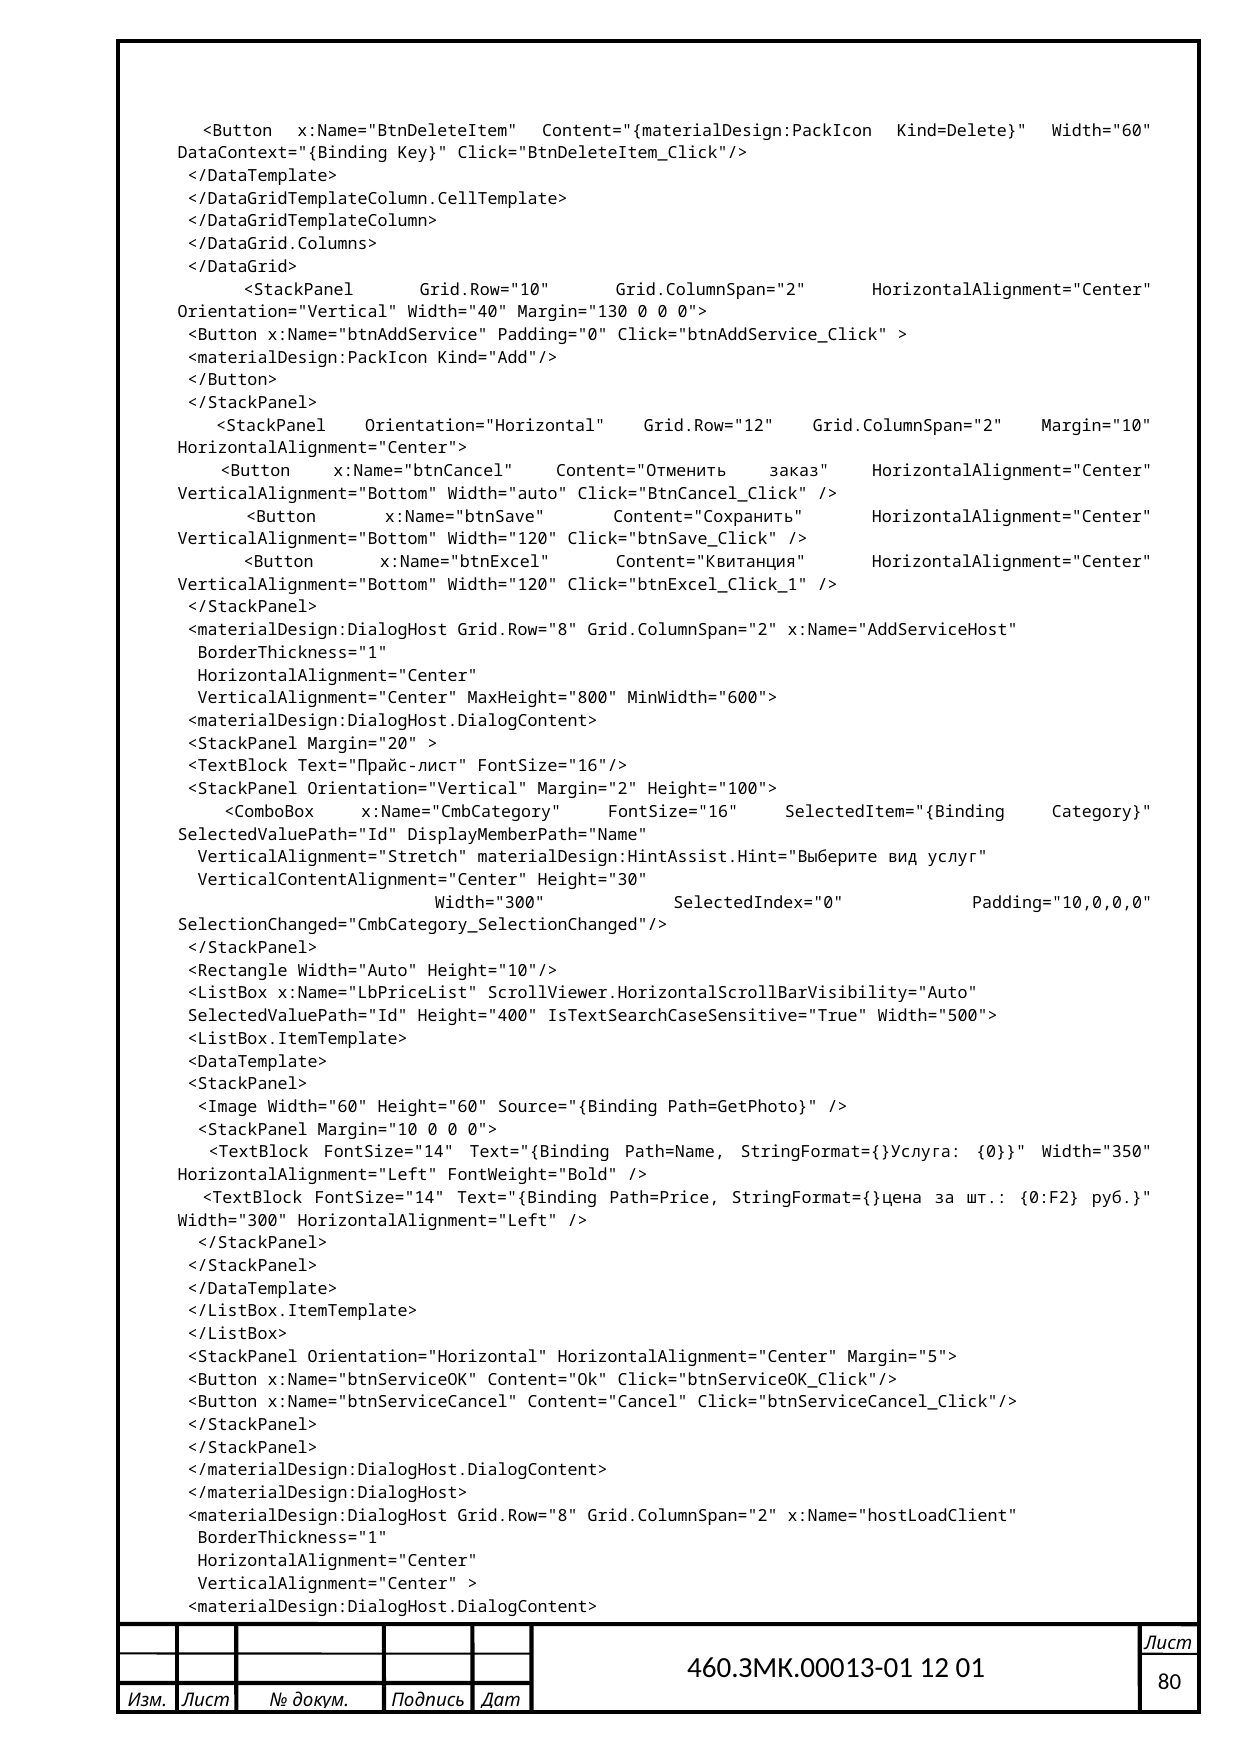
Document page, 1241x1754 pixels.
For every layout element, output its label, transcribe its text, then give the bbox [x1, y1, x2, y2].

text </DataTemplate> [177, 163, 1152, 186]
text </materialDesign:DialogHost> [177, 1481, 1152, 1503]
text <StackPanel Margin="10 0 0 0"> [177, 1117, 1152, 1140]
text </ListBox.ItemTemplate> [177, 1299, 1152, 1322]
text VerticalAlignment="Center" MaxHeight="800" MinWidth="600"> [177, 686, 1152, 708]
text <Button x:Name="btnExcel" Content="Квитанция" HorizontalAlignment="Center" VerticalAlignment="Bottom" Width="120" Click="btnExcel_Click_1" /> [177, 549, 1152, 595]
text </DataGridTemplateColumn.CellTemplate> [177, 186, 1152, 209]
text <StackPanel Orientation="Horizontal" Grid.Row="12" Grid.ColumnSpan="2" Margin="10" HorizontalAlignment="Center"> [177, 413, 1152, 459]
text <Button x:Name="BtnDeleteItem" Content="{materialDesign:PackIcon Kind=Delete}" Width="60" DataContext="{Binding Key}" Click="BtnDeleteItem_Click"/> [177, 118, 1152, 163]
text <Button x:Name="btnServiceOK" Content="Ok" Click="btnServiceOK_Click"/> [177, 1367, 1152, 1390]
text <materialDesign:DialogHost Grid.Row="8" Grid.ColumnSpan="2" x:Name="AddServiceHost" [177, 618, 1152, 640]
text <TextBlock FontSize="14" Text="{Binding Path=Name, StringFormat={}Услуга: {0}}" Width="350" HorizontalAlignment="Left" FontWeight="Bold" /> [177, 1140, 1152, 1185]
text </DataTemplate> [177, 1276, 1152, 1299]
text <ComboBox x:Name="CmbCategory" FontSize="16" SelectedItem="{Binding Category}" SelectedValuePath="Id" DisplayMemberPath="Name" [177, 799, 1152, 845]
text <DataTemplate> [177, 1049, 1152, 1072]
text <TextBlock FontSize="14" Text="{Binding Path=Price, StringFormat={}цена за шт.: {0:F2} руб.}" Width="300" HorizontalAlignment="Left" /> [177, 1185, 1152, 1231]
text </StackPanel> [177, 595, 1152, 618]
text </DataGridTemplateColumn> [177, 209, 1152, 232]
text HorizontalAlignment="Center" [177, 663, 1152, 686]
text <materialDesign:DialogHost.DialogContent> [177, 708, 1152, 731]
text </ListBox> [177, 1322, 1152, 1344]
text <Button x:Name="btnServiceCancel" Content="Cancel" Click="btnServiceCancel_Click"/> [177, 1390, 1152, 1412]
text </StackPanel> [177, 1253, 1152, 1276]
text VerticalAlignment="Center" > [177, 1571, 1152, 1594]
text </DataGrid.Columns> [177, 232, 1152, 254]
text <Rectangle Width="Auto" Height="10"/> [177, 958, 1152, 981]
text <materialDesign:DialogHost.DialogContent> [177, 1594, 1152, 1617]
text </StackPanel> [177, 1231, 1152, 1253]
text </StackPanel> [177, 391, 1152, 413]
text <Image Width="60" Height="60" Source="{Binding Path=GetPhoto}" /> [177, 1094, 1152, 1117]
text <Button x:Name="btnCancel" Content="Отменить заказ" HorizontalAlignment="Center" VerticalAlignment="Bottom" Width="auto" Click="BtnCancel_Click" /> [177, 459, 1152, 504]
text <StackPanel Margin="20" > [177, 731, 1152, 754]
text <StackPanel Orientation="Horizontal" HorizontalAlignment="Center" Margin="5"> [177, 1344, 1152, 1367]
text </materialDesign:DialogHost.DialogContent> [177, 1458, 1152, 1481]
text </StackPanel> [177, 936, 1152, 958]
text HorizontalAlignment="Center" [177, 1549, 1152, 1571]
text VerticalContentAlignment="Center" Height="30" [177, 867, 1152, 890]
text <ListBox x:Name="LbPriceList" ScrollViewer.HorizontalScrollBarVisibility="Auto" [177, 981, 1152, 1004]
text <StackPanel Grid.Row="10" Grid.ColumnSpan="2" HorizontalAlignment="Center" Orientation="Vertical" Width="40" Margin="130 0 0 0"> [177, 277, 1152, 322]
text BorderThickness="1" [177, 640, 1152, 663]
text <ListBox.ItemTemplate> [177, 1026, 1152, 1049]
text VerticalAlignment="Stretch" materialDesign:HintAssist.Hint="Выберите вид услуг" [177, 845, 1152, 867]
text <StackPanel Orientation="Vertical" Margin="2" Height="100"> [177, 777, 1152, 799]
text <StackPanel> [177, 1072, 1152, 1094]
text <materialDesign:PackIcon Kind="Add"/> [177, 345, 1152, 368]
text SelectedValuePath="Id" Height="400" IsTextSearchCaseSensitive="True" Width="500"> [177, 1004, 1152, 1026]
text Width="300" SelectedIndex="0" Padding="10,0,0,0" SelectionChanged="CmbCategory_SelectionChanged"/> [177, 890, 1152, 936]
text </StackPanel> [177, 1435, 1152, 1458]
text <TextBlock Text="Прайс-лист" FontSize="16"/> [177, 754, 1152, 777]
text BorderThickness="1" [177, 1526, 1152, 1549]
text <Button x:Name="btnAddService" Padding="0" Click="btnAddService_Click" > [177, 322, 1152, 345]
text <Button x:Name="btnSave" Content="Сохранить" HorizontalAlignment="Center" VerticalAlignment="Bottom" Width="120" Click="btnSave_Click" /> [177, 504, 1152, 549]
text </StackPanel> [177, 1412, 1152, 1435]
text </DataGrid> [177, 254, 1152, 277]
text <materialDesign:DialogHost Grid.Row="8" Grid.ColumnSpan="2" x:Name="hostLoadClient" [177, 1503, 1152, 1526]
text </Button> [177, 368, 1152, 391]
